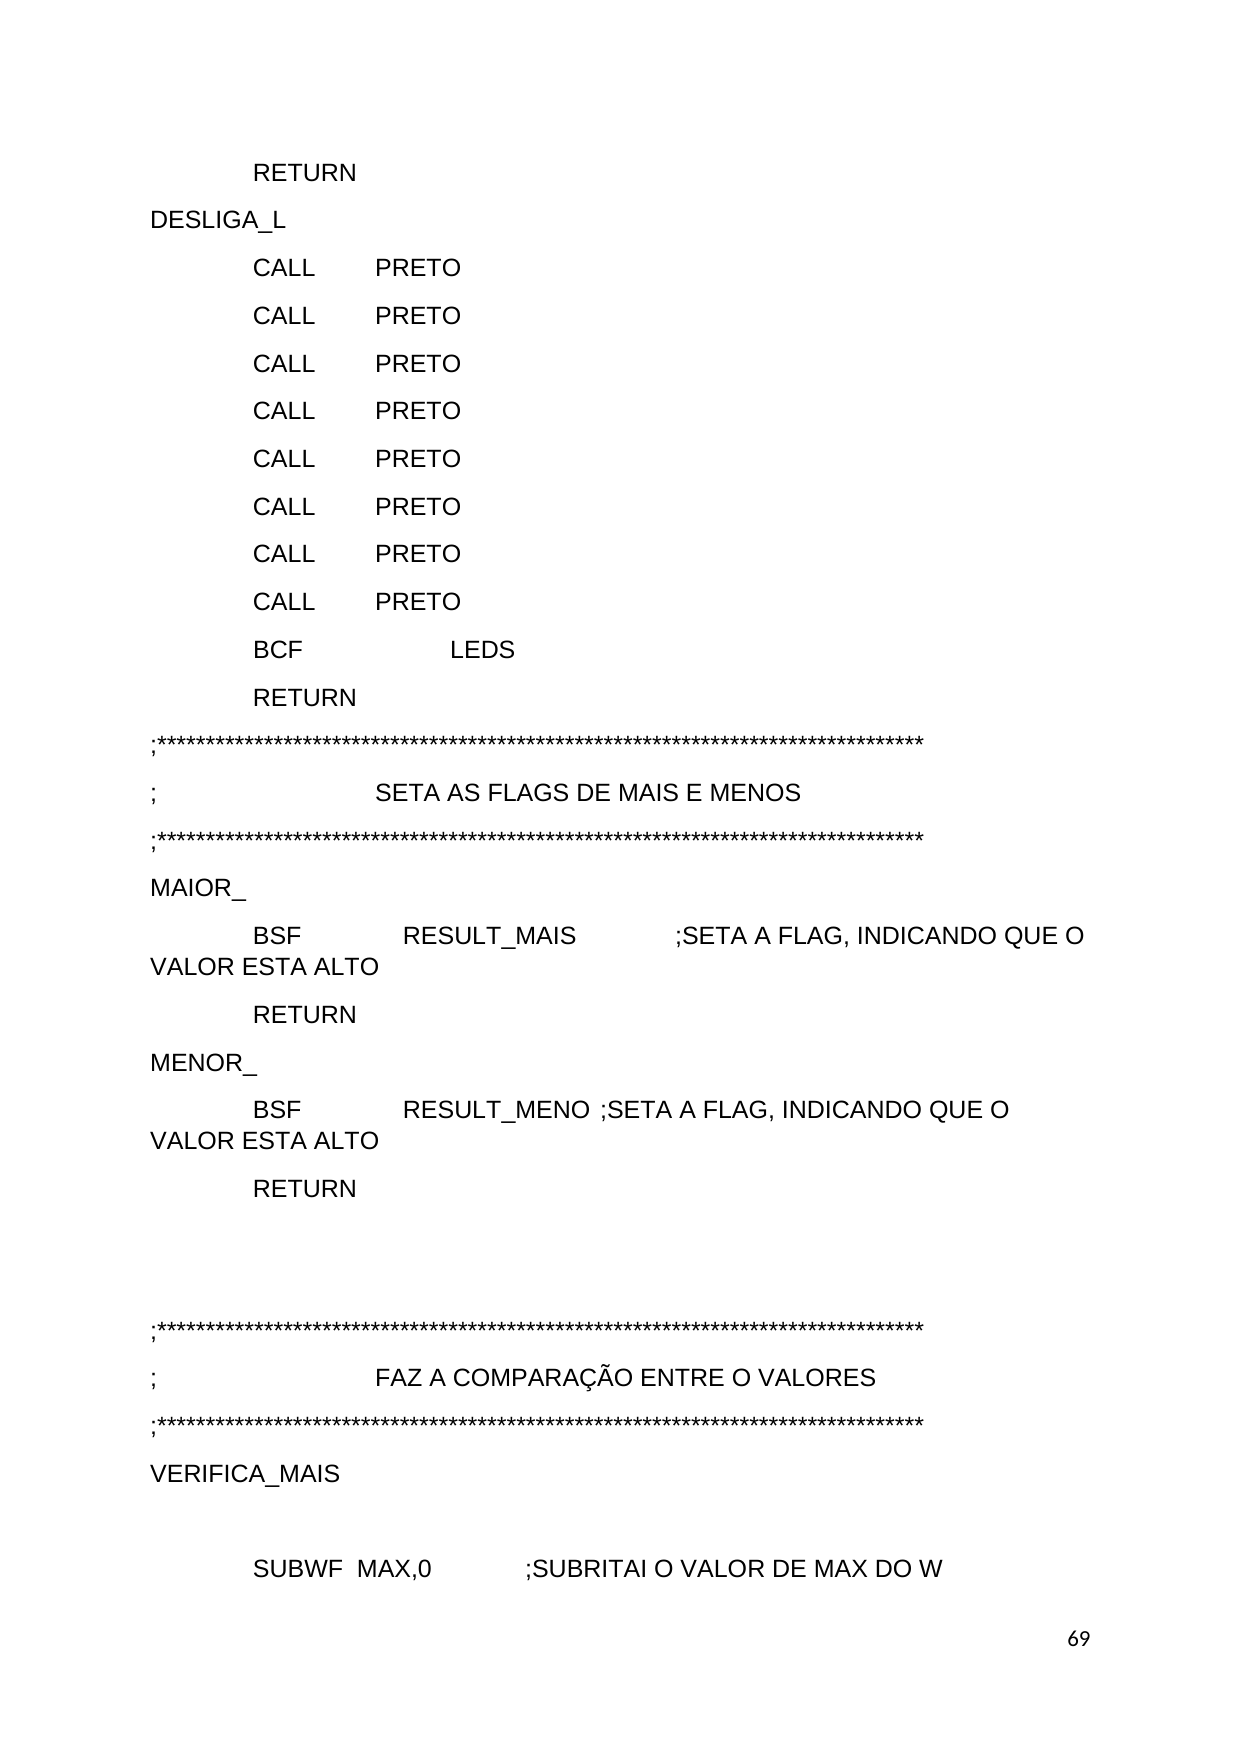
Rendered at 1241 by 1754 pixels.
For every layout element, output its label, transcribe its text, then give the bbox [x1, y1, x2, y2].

text RETURN [150, 1000, 1090, 1029]
text SUBWF MAX,0 ;SUBRITAI O VALOR DE MAX DO W [150, 1553, 1090, 1582]
text RETURN [150, 683, 1090, 711]
text RETURN [150, 158, 1090, 187]
text VERIFICA_MAIS [150, 1459, 1090, 1488]
text ;******************************************************************************* [150, 1316, 1090, 1344]
text CALL PRETO [150, 444, 1090, 473]
text ;******************************************************************************* [150, 730, 1090, 759]
text BCF LEDS [150, 635, 1090, 664]
text CALL PRETO [150, 492, 1090, 521]
text CALL PRETO [150, 253, 1090, 282]
text ; FAZ A COMPARAÇÃO ENTRE O VALORES [150, 1363, 1090, 1392]
text RETURN [150, 1174, 1090, 1203]
text MENOR_ [150, 1048, 1090, 1076]
text CALL PRETO [150, 301, 1090, 330]
text CALL PRETO [150, 539, 1090, 568]
text CALL PRETO [150, 587, 1090, 616]
text BSF RESULT_MAIS ;SETA A FLAG, INDICANDO QUE O VALOR ESTA ALTO [150, 921, 1090, 981]
text BSF RESULT_MENO ;SETA A FLAG, INDICANDO QUE O VALOR ESTA ALTO [150, 1095, 1090, 1155]
text CALL PRETO [150, 396, 1090, 425]
text ;******************************************************************************* [150, 826, 1090, 854]
text ; SETA AS FLAGS DE MAIS E MENOS [150, 778, 1090, 807]
text DESLIGA_L [150, 206, 1090, 234]
text CALL PRETO [150, 349, 1090, 377]
text MAIOR_ [150, 873, 1090, 902]
text ;******************************************************************************* [150, 1411, 1090, 1440]
